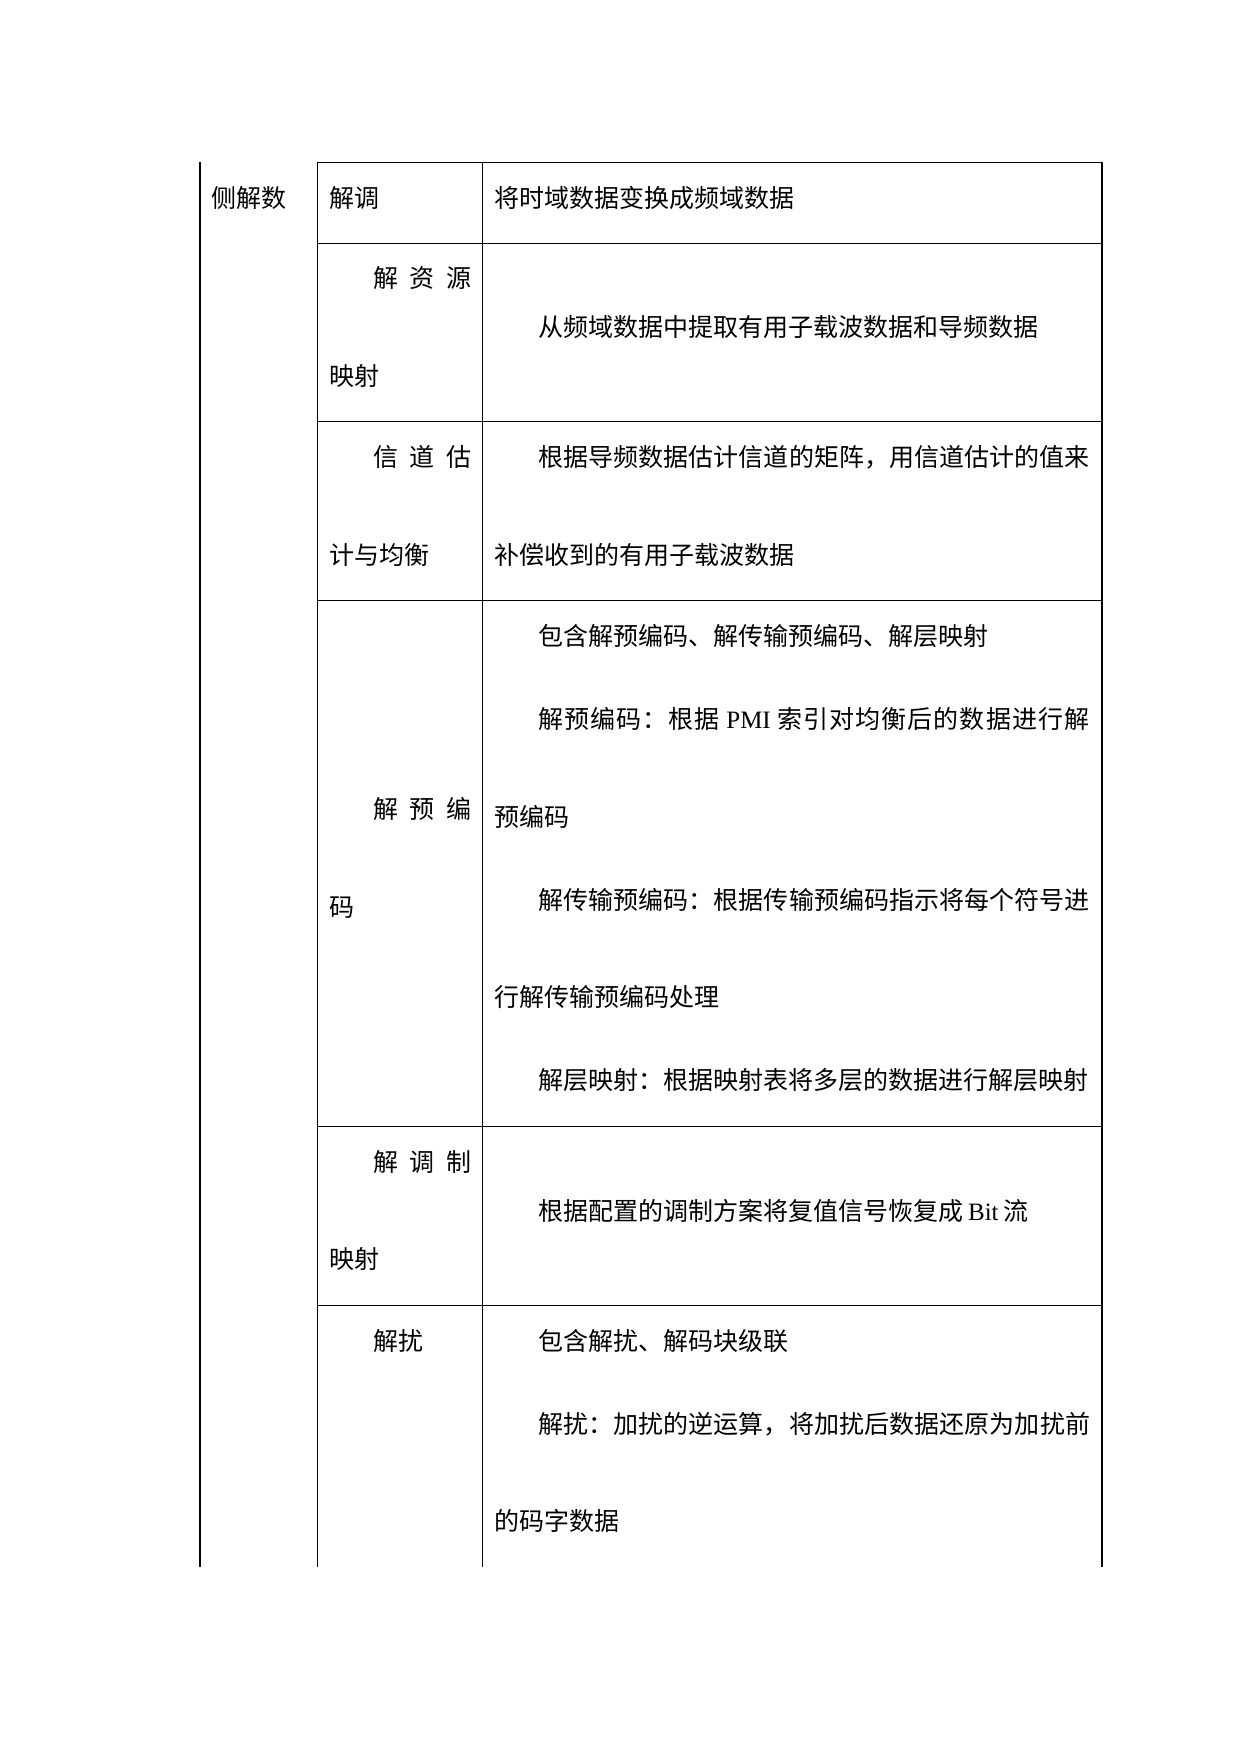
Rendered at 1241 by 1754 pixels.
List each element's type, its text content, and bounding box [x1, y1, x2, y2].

table_cell 从频域数据中提取有用子载波数据和导频数据 [483, 244, 1101, 421]
table_cell OFDM解调 [318, 163, 482, 243]
table_cell 解调制映射 [318, 1127, 482, 1304]
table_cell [483, 1306, 1101, 1567]
table_cell 解预编码 [318, 601, 482, 1126]
table_cell 根据配置的调制方案将复值信号恢复成Bit流 [483, 1127, 1101, 1304]
table_cell 根据导频数据估计信道的矩阵，用信道估计的值来补偿收到的有用子载波数据 [483, 422, 1101, 600]
table_cell 基站侧解数 [201, 162, 317, 1567]
table_cell 解扰 [318, 1306, 482, 1567]
table_cell 包含解预编码、解传输预编码、解层映射 解预编码：根据PMI索引对均衡后的数据进行解预编码 解传输预编码：根据传输预编码指示将每个符号进行解传输预编码处理 解层映射：根据映射表将多层的数据进行解层映射 [483, 601, 1101, 1126]
table_cell 解资源映射 [318, 244, 482, 421]
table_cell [483, 163, 1101, 243]
table_cell 信道估计与均衡 [318, 422, 482, 600]
